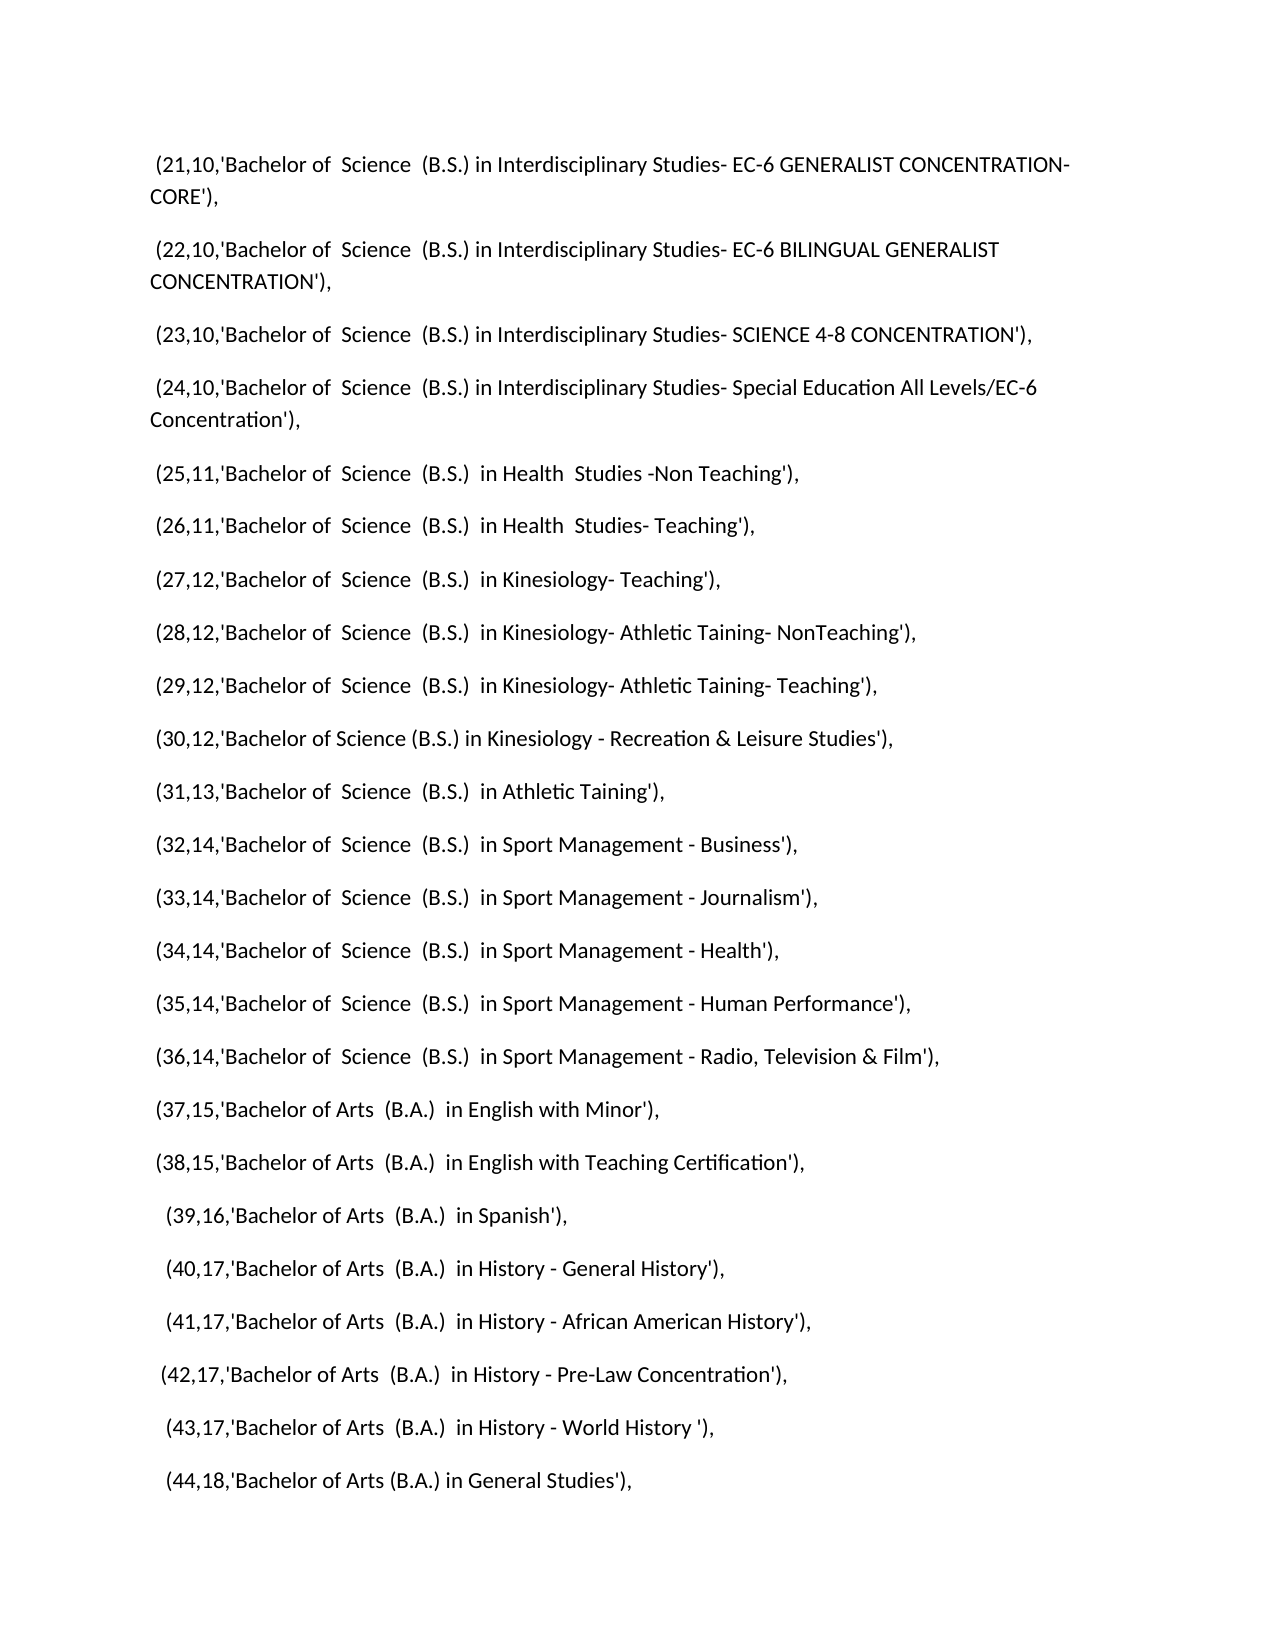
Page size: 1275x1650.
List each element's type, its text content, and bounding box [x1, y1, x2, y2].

text (27,12,'Bachelor of Science (B.S.) in Kinesiology- Teaching'), [150, 565, 1125, 593]
text (21,10,'Bachelor of Science (B.S.) in Interdisciplinary Studies- EC-6 GENERALIST CONCENTRATION- CORE'), [150, 150, 1125, 210]
text (28,12,'Bachelor of Science (B.S.) in Kinesiology- Athletic Taining- NonTeaching'), [150, 618, 1125, 646]
text (29,12,'Bachelor of Science (B.S.) in Kinesiology- Athletic Taining- Teaching'), [150, 671, 1125, 699]
text (42,17,'Bachelor of Arts (B.A.) in History - Pre-Law Concentration'), [150, 1360, 1125, 1388]
text (24,10,'Bachelor of Science (B.S.) in Interdisciplinary Studies- Special Education All Levels/EC-6 Concentration'), [150, 373, 1125, 434]
text (39,16,'Bachelor of Arts (B.A.) in Spanish'), [150, 1201, 1125, 1229]
text (26,11,'Bachelor of Science (B.S.) in Health Studies- Teaching'), [150, 512, 1125, 540]
text (41,17,'Bachelor of Arts (B.A.) in History - African American History'), [150, 1307, 1125, 1335]
text (31,13,'Bachelor of Science (B.S.) in Athletic Taining'), [150, 777, 1125, 805]
text (44,18,'Bachelor of Arts (B.A.) in General Studies'), [150, 1466, 1125, 1494]
text (23,10,'Bachelor of Science (B.S.) in Interdisciplinary Studies- SCIENCE 4-8 CONCENTRATION'), [150, 320, 1125, 348]
text (33,14,'Bachelor of Science (B.S.) in Sport Management - Journalism'), [150, 883, 1125, 911]
text (25,11,'Bachelor of Science (B.S.) in Health Studies -Non Teaching'), [150, 459, 1125, 487]
text (43,17,'Bachelor of Arts (B.A.) in History - World History '), [150, 1413, 1125, 1441]
text (32,14,'Bachelor of Science (B.S.) in Sport Management - Business'), [150, 830, 1125, 858]
text (37,15,'Bachelor of Arts (B.A.) in English with Minor'), [150, 1095, 1125, 1123]
text (30,12,'Bachelor of Science (B.S.) in Kinesiology - Recreation & Leisure Studies'), [150, 724, 1125, 752]
text (38,15,'Bachelor of Arts (B.A.) in English with Teaching Certification'), [150, 1148, 1125, 1176]
text (36,14,'Bachelor of Science (B.S.) in Sport Management - Radio, Television & Film'), [150, 1042, 1125, 1070]
text (22,10,'Bachelor of Science (B.S.) in Interdisciplinary Studies- EC-6 BILINGUAL GENERALIST CONCENTRATION'), [150, 235, 1125, 295]
text (35,14,'Bachelor of Science (B.S.) in Sport Management - Human Performance'), [150, 989, 1125, 1017]
text (34,14,'Bachelor of Science (B.S.) in Sport Management - Health'), [150, 936, 1125, 964]
text (40,17,'Bachelor of Arts (B.A.) in History - General History'), [150, 1254, 1125, 1282]
